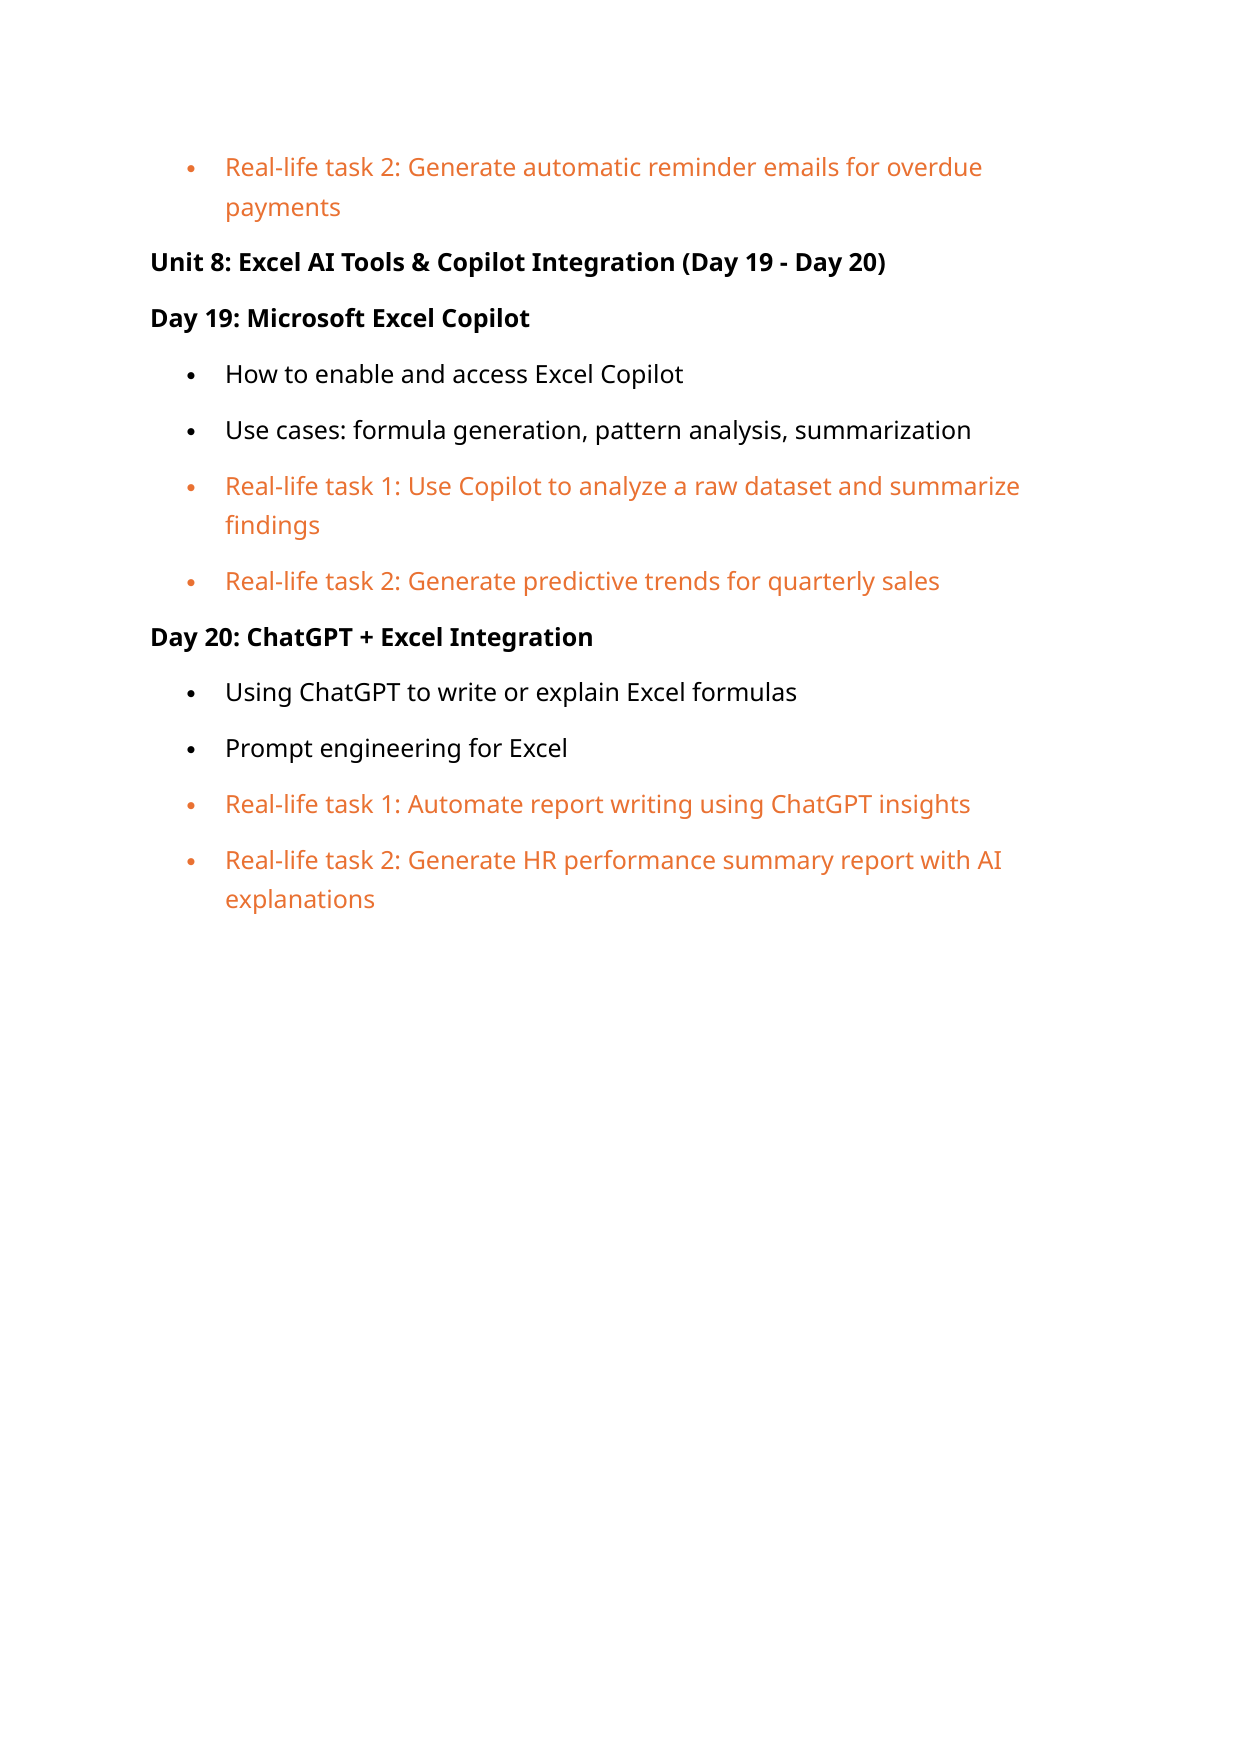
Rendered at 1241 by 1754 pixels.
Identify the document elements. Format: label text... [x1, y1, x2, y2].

list Using ChatGPT to write or explain Excel formulas [187, 675, 1090, 709]
list How to enable and access Excel Copilot [187, 357, 1090, 391]
list Use cases: formula generation, pattern analysis, summarization [187, 412, 1090, 447]
list Real-life task 1: Automate report writing using ChatGPT insights [187, 787, 1090, 821]
list Prompt engineering for Excel [187, 731, 1090, 765]
text Day 19: Microsoft Excel Copilot [150, 301, 1090, 335]
list Real-life task 1: Use Copilot to analyze a raw dataset and summarize findings [187, 468, 1090, 542]
list Real-life task 2: Generate predictive trends for quarterly sales [187, 563, 1090, 597]
list Real-life task 2: Generate HR performance summary report with AI explanations [187, 842, 1090, 916]
text Unit 8: Excel AI Tools & Copilot Integration (Day 19 - Day 20) [150, 245, 1090, 279]
list Real-life task 2: Generate automatic reminder emails for overdue payments [187, 150, 1090, 223]
text Day 20: ChatGPT + Excel Integration [150, 619, 1090, 653]
